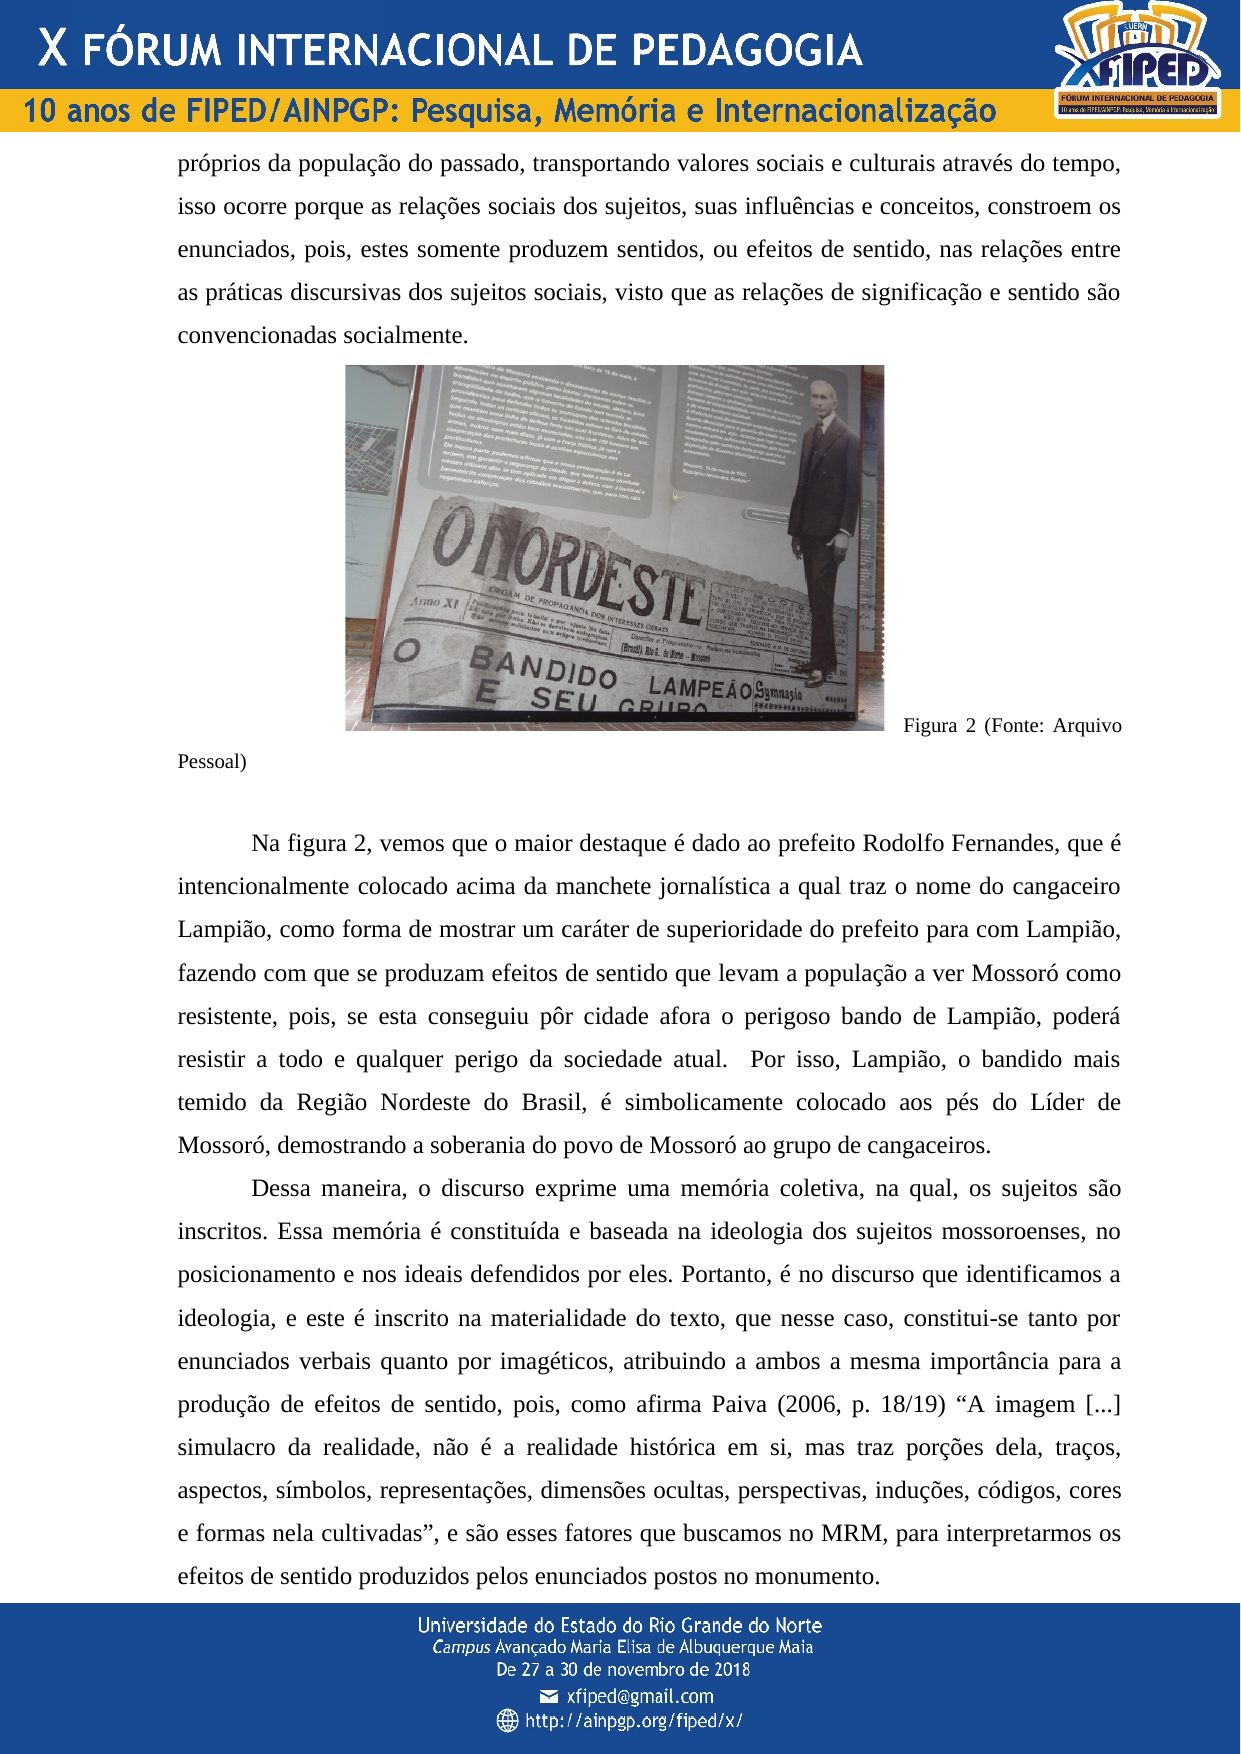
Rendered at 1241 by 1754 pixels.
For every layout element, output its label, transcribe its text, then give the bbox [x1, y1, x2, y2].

picture [345, 365, 885, 731]
picture [0, 0, 1241, 132]
text Figura 2 (Fonte: Arquivo Pessoal) [177, 713, 1122, 773]
picture [0, 1603, 1241, 1754]
text Dessa maneira, o discurso exprime uma memória coletiva, na qual, os sujeitos são inscritos. Essa memória é constituída e baseada na ideologia dos sujeitos mossoroenses, no posicionamento e nos ideais defendidos por eles. Portanto, é no discurso que identificamos a ideologia, e este é inscrito na materialidade do texto, que nesse caso, constitui-se tanto por enunciados verbais quanto por imagéticos, atribuindo a ambos a mesma importância para a produção de efeitos de sentido, pois, como afirma Paiva (2006, p. 18/19) “A imagem [...] simulacro da realidade, não é a realidade histórica em si, mas traz porções dela, traços, aspectos, símbolos, representações, dimensões ocultas, perspectivas, induções, códigos, cores e formas nela cultivadas”, e são esses fatores que buscamos no MRM, para interpretarmos os efeitos de sentido produzidos pelos enunciados postos no monumento. [177, 1173, 1122, 1590]
text Na figura 2, vemos que o maior destaque é dado ao prefeito Rodolfo Fernandes, que é intencionalmente colocado acima da manchete jornalística a qual traz o nome do cangaceiro Lampião, como forma de mostrar um caráter de superioridade do prefeito para com Lampião, fazendo com que se produzam efeitos de sentido que levam a população a ver Mossoró como resistente, pois, se esta conseguiu pôr cidade afora o perigoso bando de Lampião, poderá resistir a todo e qualquer perigo da sociedade atual. Por isso, Lampião, o bandido mais temido da Região Nordeste do Brasil, é simbolicamente colocado aos pés do Líder de Mossoró, demostrando a soberania do povo de Mossoró ao grupo de cangaceiros. [177, 828, 1122, 1159]
